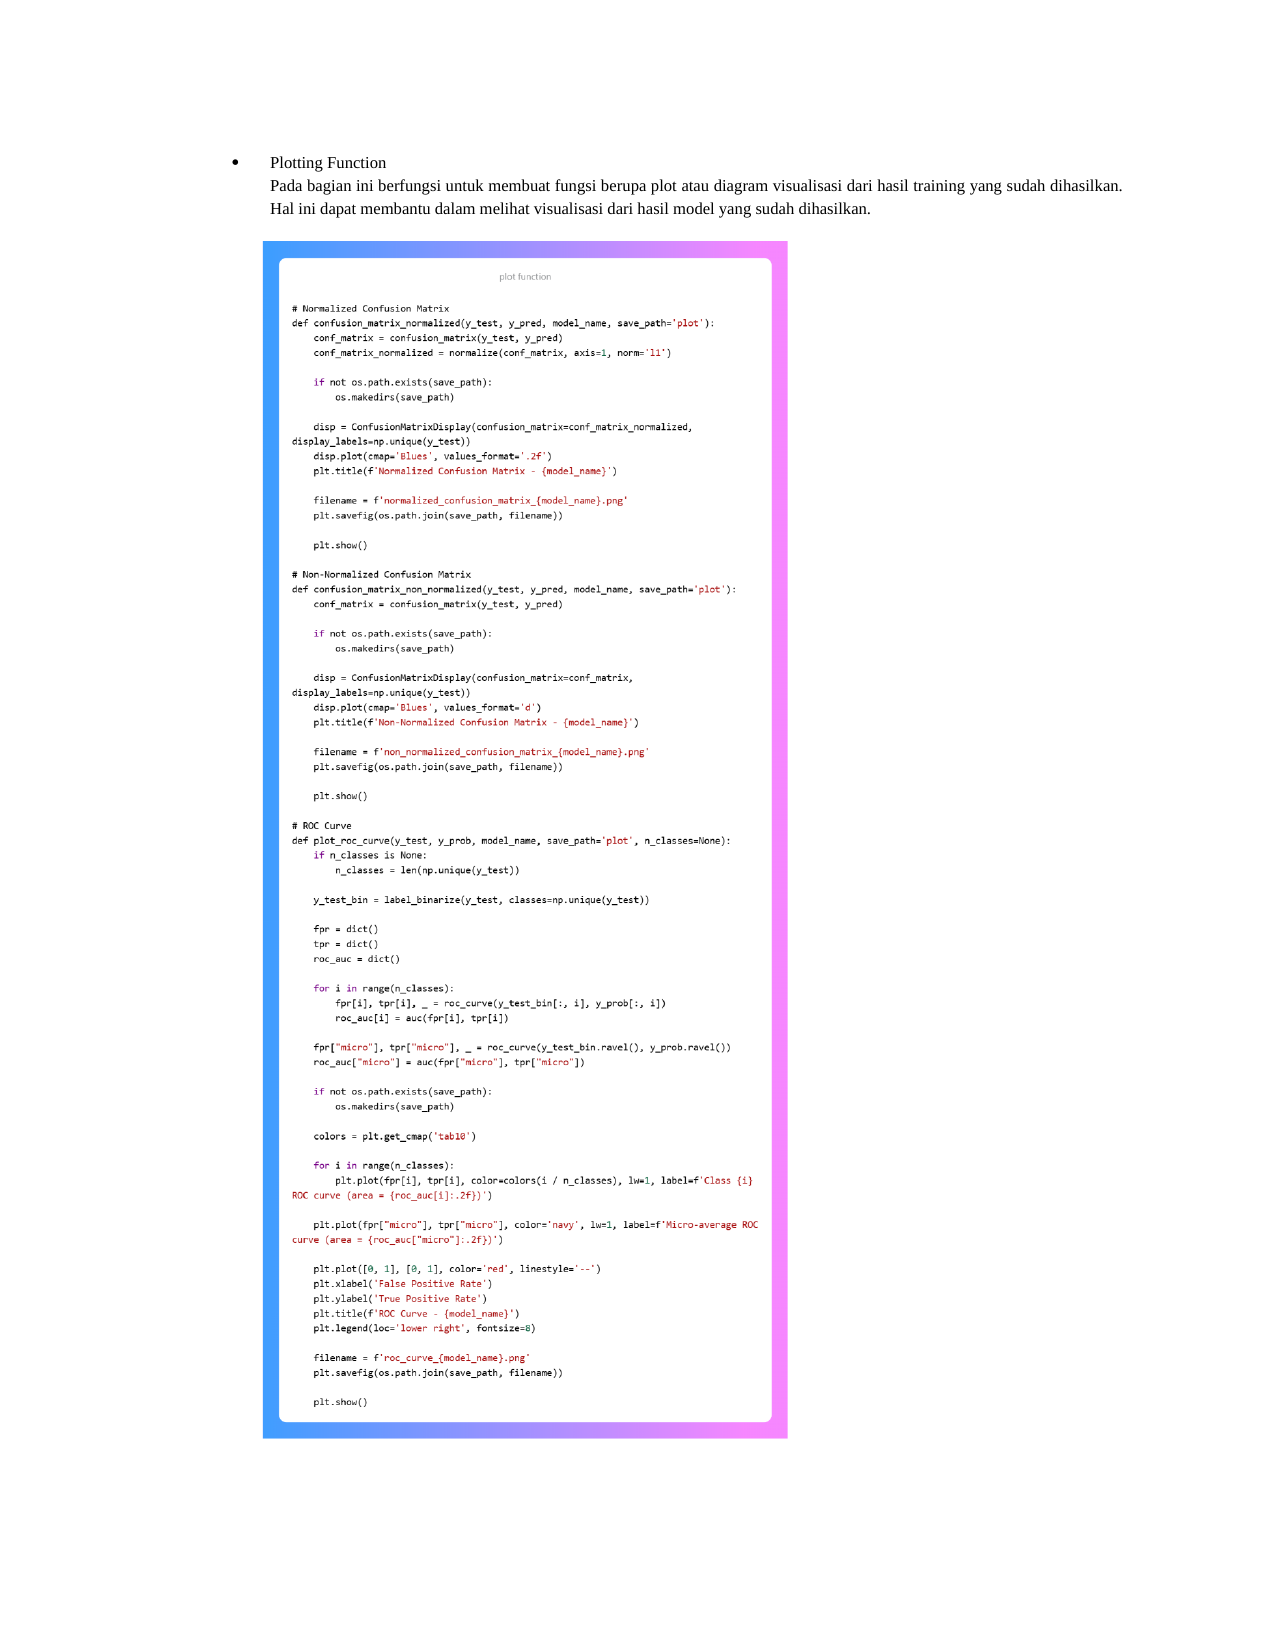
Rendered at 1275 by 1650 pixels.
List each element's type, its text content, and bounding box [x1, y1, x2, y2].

text Pada bagian ini berfungsi untuk membuat fungsi berupa plot atau diagram visualisasi dari hasil training yang sudah dihasilkan. Hal ini dapat membantu dalam melihat visualisasi dari hasil model yang sudah dihasilkan. [270, 173, 1125, 219]
list Plotting Function [232, 150, 1125, 173]
picture [262, 241, 788, 1439]
